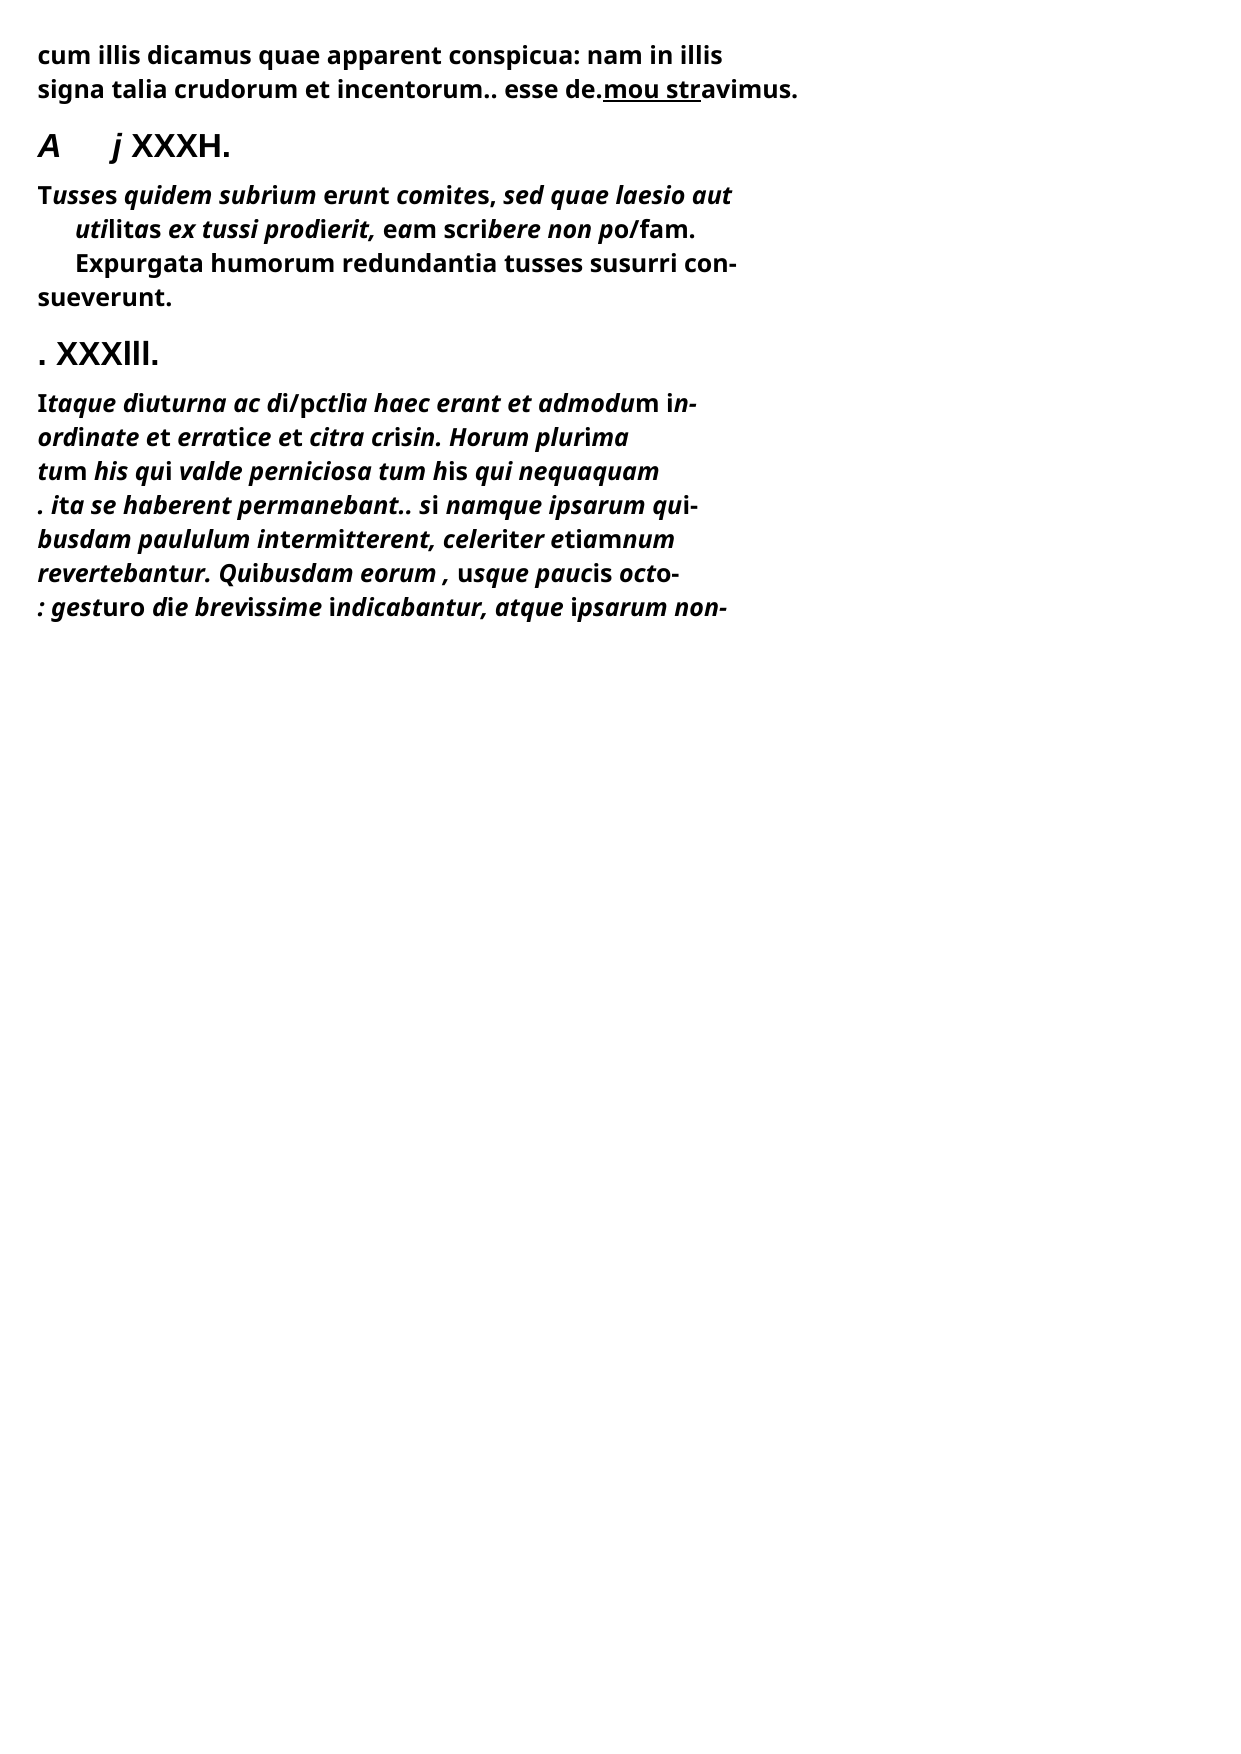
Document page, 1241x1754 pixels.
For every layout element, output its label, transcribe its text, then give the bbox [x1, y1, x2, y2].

text Itaque diuturna ac di/pctlia haec erant et admodum in- ordinate et erratice et citra crisin. Horum plurima tum his qui valde perniciosa tum his qui nequaquam . ita se haberent permanebant.. si namque ipsarum qui- busdam paululum intermitterent, celeriter etiamnum revertebantur. Quibusdam eorum , usque paucis octo- : gesturo die brevissime indicabantur, atque ipsarum non- [37, 385, 1203, 624]
subtitle A j XXXH. [37, 126, 1203, 165]
text Expurgata humorum redundantia tusses susurri con- sueverunt. [37, 246, 1203, 314]
text cum illis dicamus quae apparent conspicua: nam in illis signa talia crudorum et incentorum.. esse de.mou stravimus. [37, 37, 1203, 106]
text Tusses quidem subrium erunt comites, sed quae laesio aut utilitas ex tussi prodierit, eam scribere non po/fam. [37, 177, 1203, 246]
subtitle . XXXlll. [37, 334, 1203, 373]
